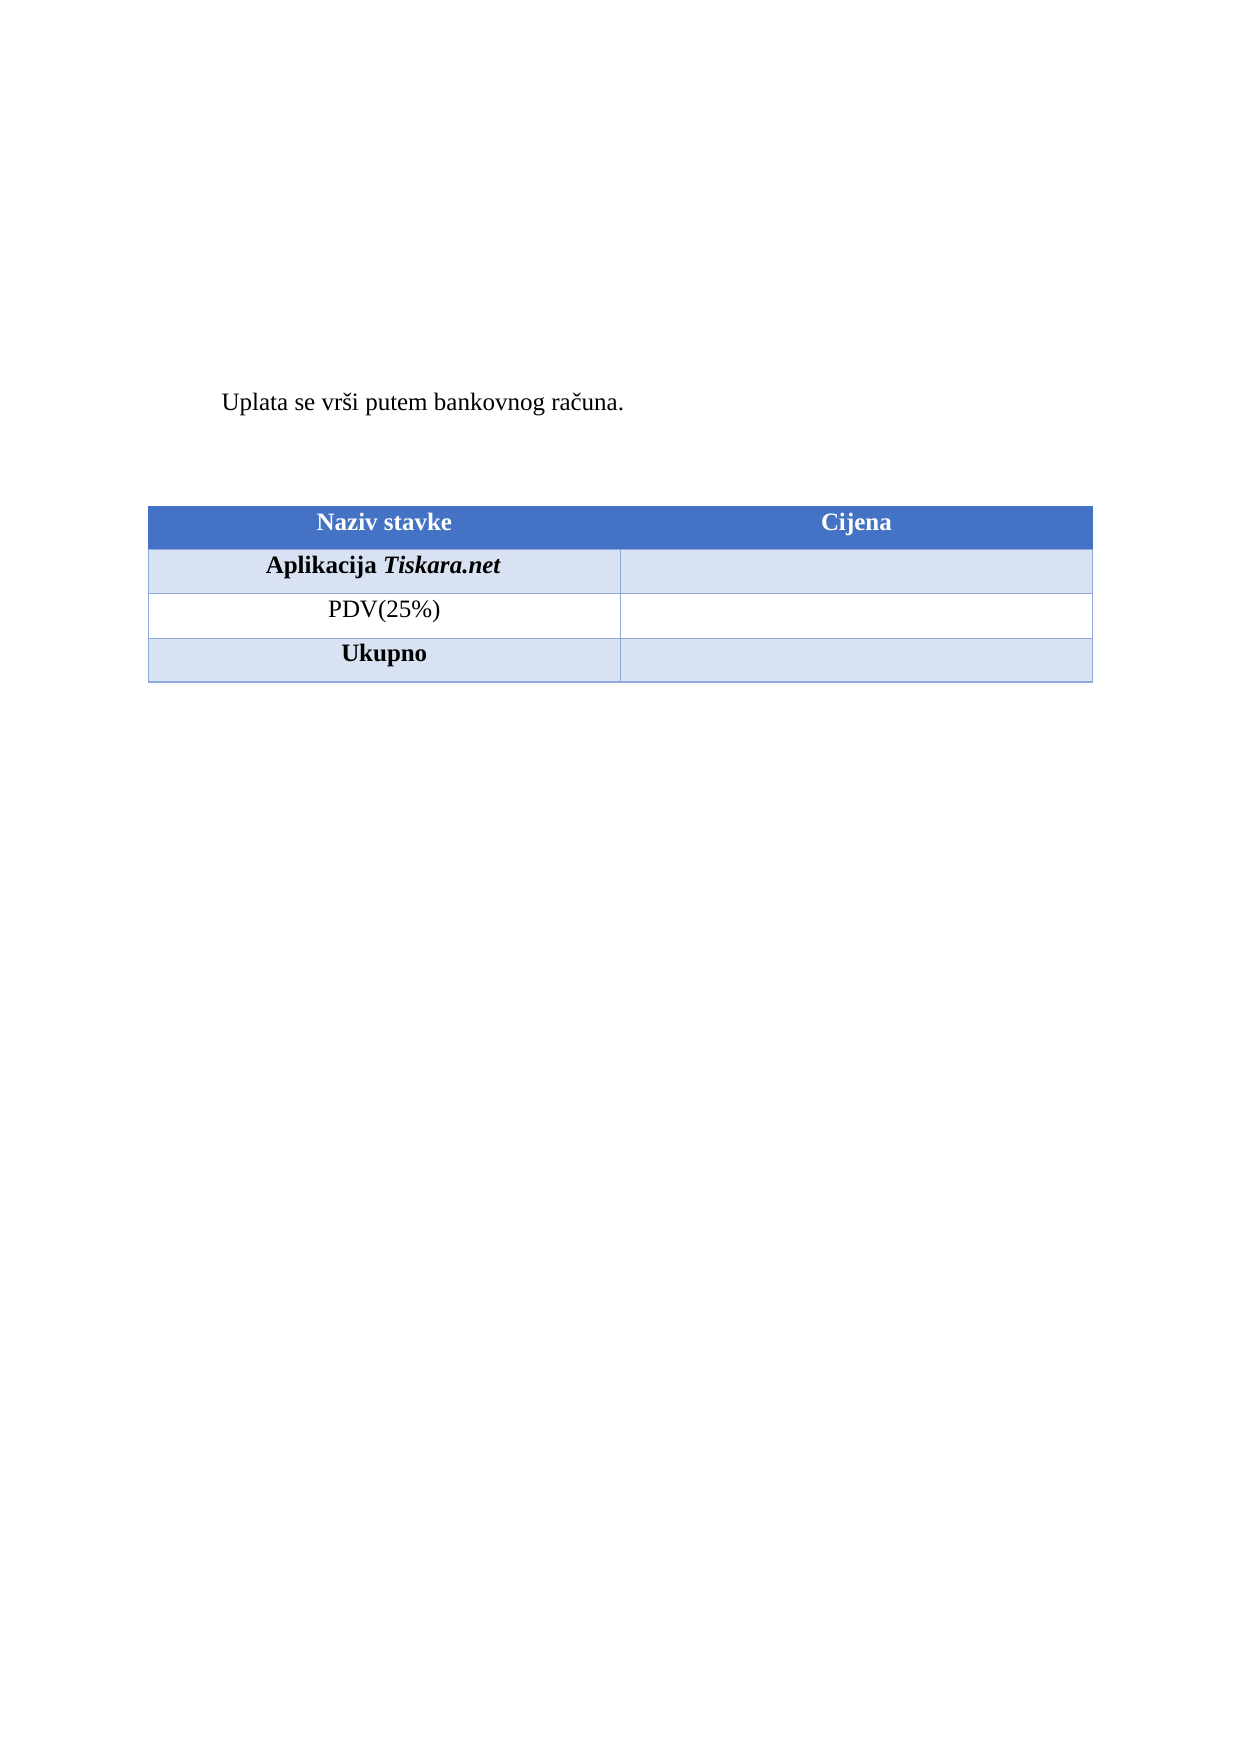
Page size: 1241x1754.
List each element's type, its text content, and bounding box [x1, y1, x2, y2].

table_header Cijena [621, 508, 1092, 549]
table_cell [621, 594, 1092, 637]
table_cell [621, 639, 1092, 681]
table_cell Aplikacija Tiskara.net [149, 550, 620, 593]
table_cell Ukupno [149, 639, 620, 681]
table_header Naziv stavke [149, 508, 620, 549]
table_cell PDV(25%) [149, 594, 620, 637]
text Uplata se vrši putem bankovnog računa. [148, 387, 1093, 416]
table_cell [621, 550, 1092, 593]
